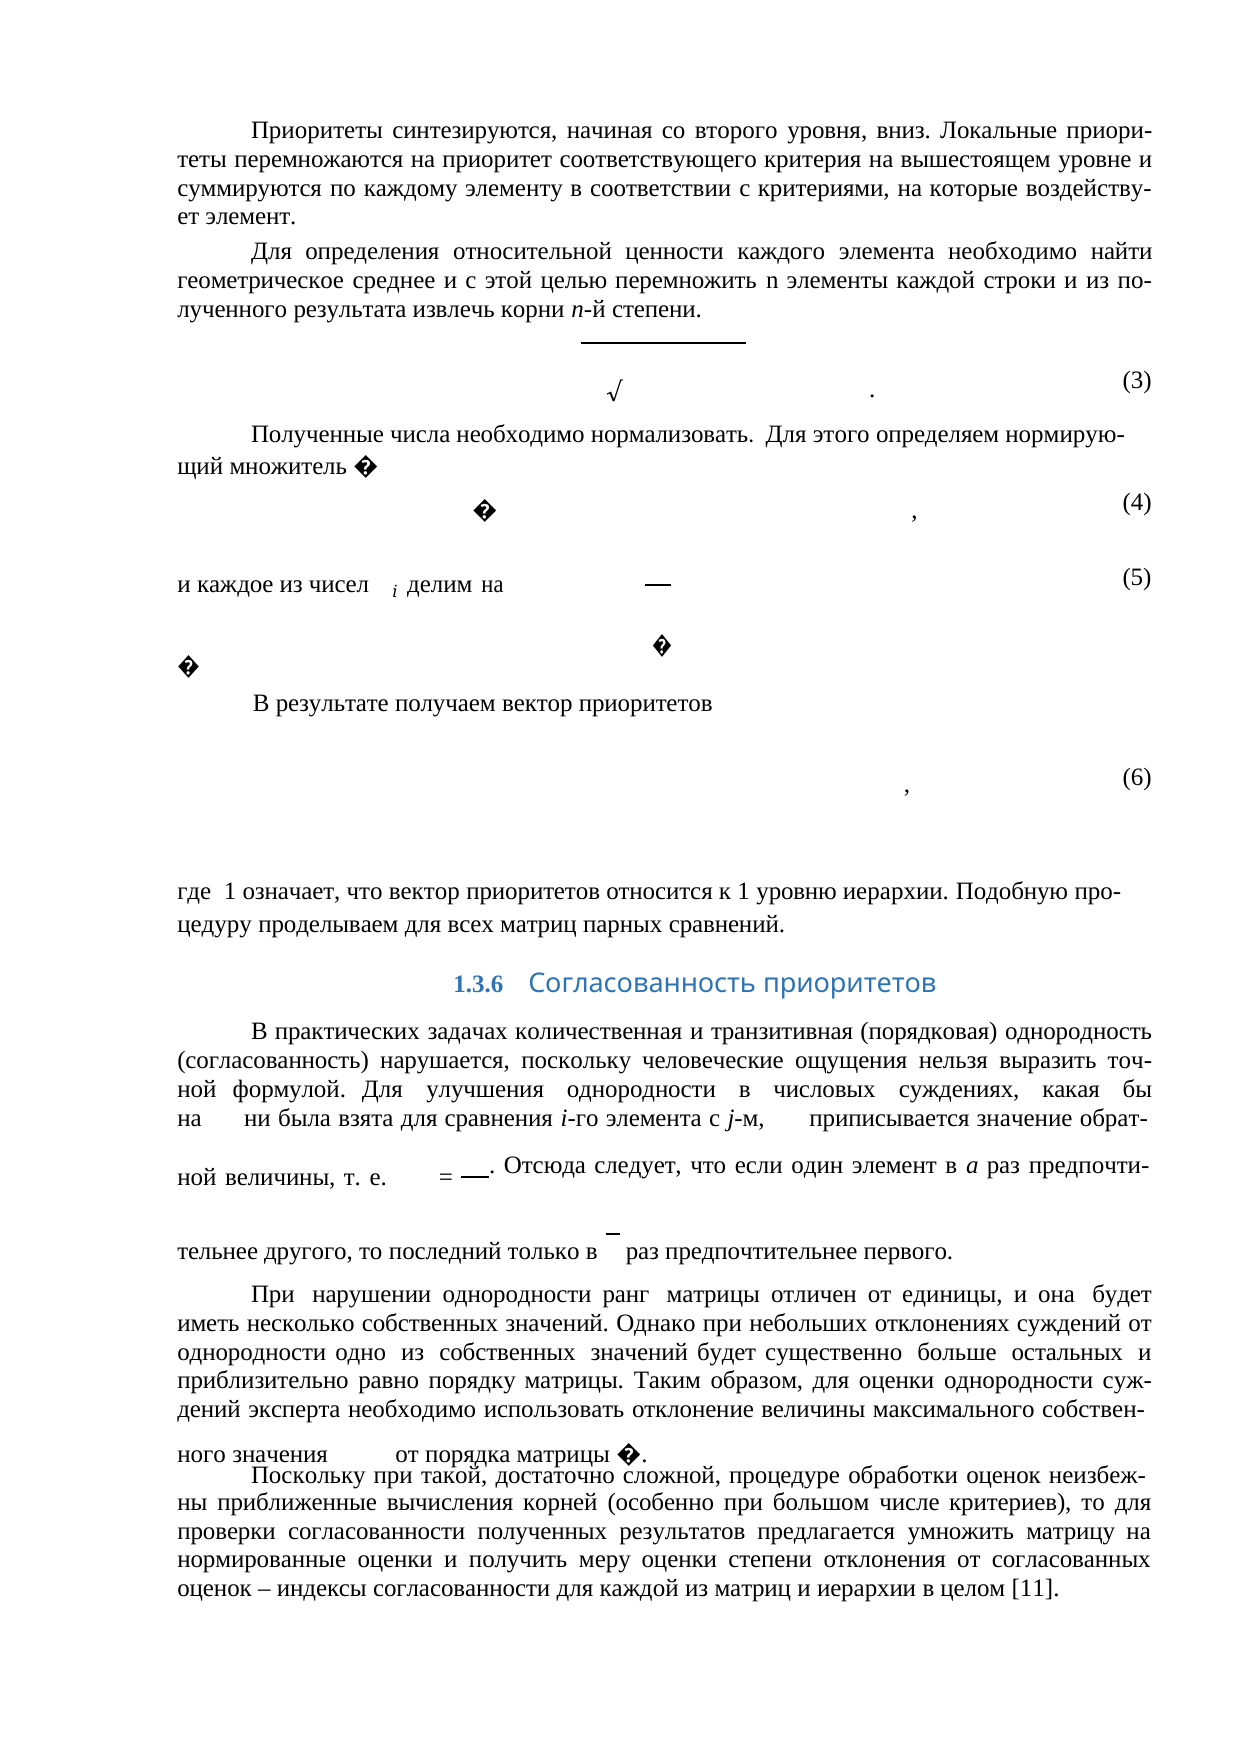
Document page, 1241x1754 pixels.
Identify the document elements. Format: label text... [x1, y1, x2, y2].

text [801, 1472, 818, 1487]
text и каждое из чисел 𝑖 делим на � [177, 527, 520, 691]
text ного значения от порядка матрицы �. [177, 1422, 1163, 1472]
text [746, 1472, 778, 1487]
text √ . (3) [500, 323, 1163, 419]
text , (6) [486, 762, 1163, 801]
text где 1 означает, что вектор приоритетов относится к 1 уровню иерархии. Подобную про- цедуру проделываем для всех матриц парных сравнений. [177, 876, 1151, 938]
text � [652, 607, 1163, 664]
text ны приближенные вычисления корней (особенно при большом числе критериев), то для проверки согласованности полученных результатов предлагается умножить матрицу на нормированные оценки и получить меру оценки степени отклонения от согласованных оценок – индексы согласованности для каждой из матриц и иерархии в целом [11]. [177, 1487, 1151, 1602]
text Приоритеты синтезируются, начиная со второго уровня, вниз. Локальные приори- теты перемножаются на приоритет соответствующего критерия на вышестоящем уровне и суммируются по каждому элементу в соответствии с критериями, на которые воздейству- ет элемент. [177, 115, 1152, 230]
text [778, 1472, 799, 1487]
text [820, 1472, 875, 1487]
text (5) [645, 562, 1163, 591]
text При нарушении однородности ранг матрицы отличен от единицы, и она будет иметь несколько собственных значений. Однако при небольших отклонениях суждений от однородности одно из собственных значений будет существенно больше остальных и приблизительно равно порядку матрицы. Таким образом, для оценки однородности суж- дений эксперта необходимо использовать отклонение величины максимального собствен- [177, 1280, 1152, 1422]
text В практических задачах количественная и транзитивная (порядковая) однородность (согласованность) нарушается, поскольку человеческие ощущения нельзя выразить точ- ной формулой. Для улучшения однородности в числовых суждениях, какая бы на ни была взята для сравнения i-го элемента с j-м, приписывается значение обрат- [177, 1016, 1152, 1131]
text тельнее другого, то последний только в [177, 1239, 600, 1264]
text раз предпочтительнее первого. [626, 1239, 1163, 1264]
text � , (4) [472, 482, 1163, 527]
text В результате получаем вектор приоритетов [175, 691, 790, 716]
subtitle Согласованность приоритетов [453, 963, 1163, 1000]
text Полученные числа необходимо нормализовать. Для этого определяем нормирую- [177, 419, 1163, 448]
text ной величины, т. е. = [177, 1165, 474, 1191]
text щий множитель � [177, 448, 1163, 482]
text Для определения относительной ценности каждого элемента необходимо найти геометрическое среднее и с этой целью перемножить n элементы каждой строки и из по- лученного результата извлечь корни n-й степени. [177, 236, 1152, 323]
